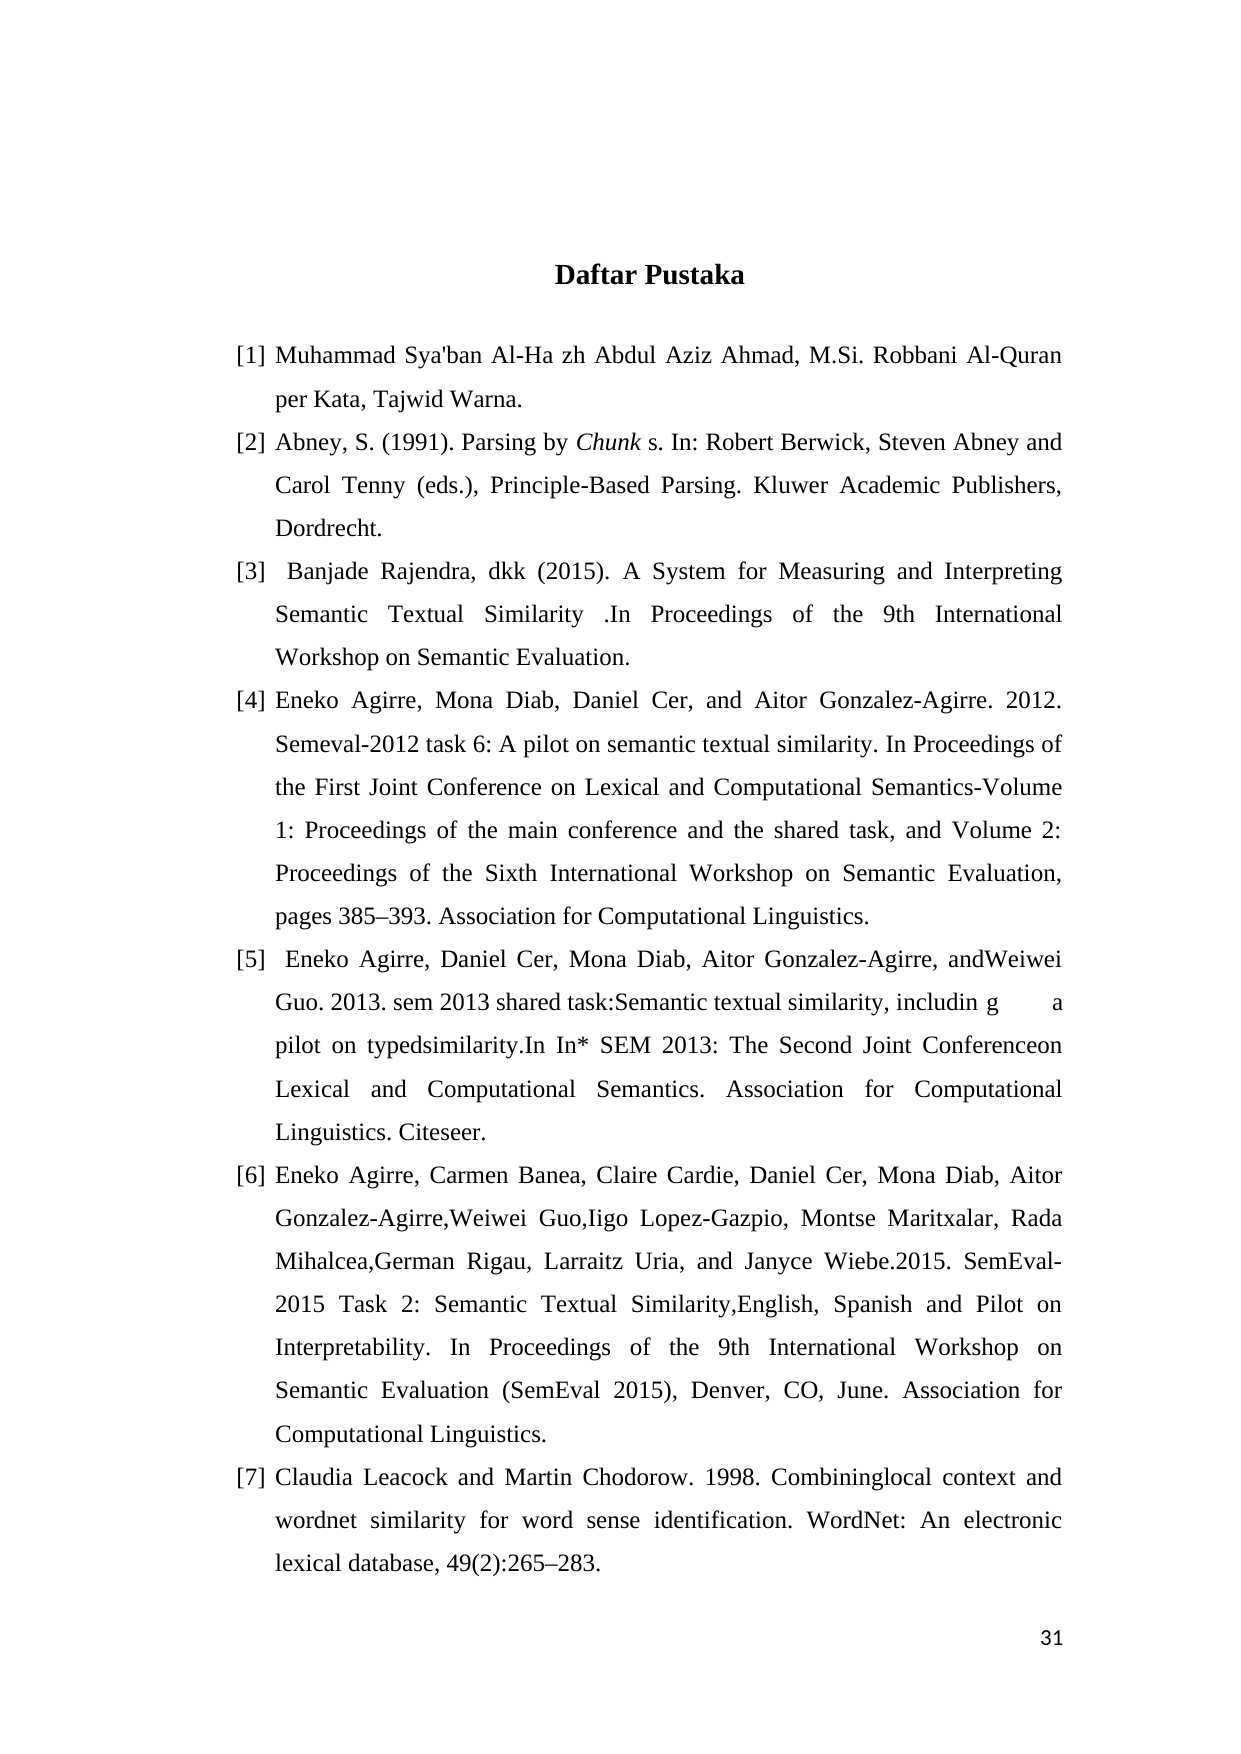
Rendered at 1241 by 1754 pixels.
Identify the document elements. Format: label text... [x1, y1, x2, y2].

list Abney, S. (1991). Parsing by Chunk s. In: Robert Berwick, Steven Abney and Carol Tenny (eds.), Principle-Based Parsing. Kluwer Academic Publishers, Dordrecht. [236, 427, 1063, 542]
list Eneko Agirre, Daniel Cer, Mona Diab, Aitor Gonzalez-Agirre, andWeiwei Guo. 2013. sem 2013 shared task:Semantic textual similarity, includin g a pilot on typedsimilarity.In In* SEM 2013: The Second Joint Conferenceon Lexical and Computational Semantics. Association for Computational Linguistics. Citeseer. [236, 944, 1063, 1146]
list Banjade Rajendra, dkk (2015). A System for Measuring and Interpreting Semantic Textual Similarity .In Proceedings of the 9th International Workshop on Semantic Evaluation. [236, 556, 1063, 671]
subtitle Daftar Pustaka [236, 257, 1063, 291]
list Muhammad Sya'ban Al-Ha zh Abdul Aziz Ahmad, M.Si. Robbani Al-Quran per Kata, Tajwid Warna. [236, 341, 1063, 412]
list Eneko Agirre, Carmen Banea, Claire Cardie, Daniel Cer, Mona Diab, Aitor Gonzalez-Agirre,Weiwei Guo,Iigo Lopez-Gazpio, Montse Maritxalar, Rada Mihalcea,German Rigau, Larraitz Uria, and Janyce Wiebe.2015. SemEval-2015 Task 2: Semantic Textual Similarity,English, Spanish and Pilot on Interpretability. In Proceedings of the 9th International Workshop on Semantic Evaluation (SemEval 2015), Denver, CO, June. Association for Computational Linguistics. [236, 1160, 1063, 1447]
list Eneko Agirre, Mona Diab, Daniel Cer, and Aitor Gonzalez-Agirre. 2012. Semeval-2012 task 6: A pilot on semantic textual similarity. In Proceedings of the First Joint Conference on Lexical and Computational Semantics-Volume 1: Proceedings of the main conference and the shared task, and Volume 2: Proceedings of the Sixth International Workshop on Semantic Evaluation, pages 385–393. Association for Computational Linguistics. [236, 686, 1063, 930]
list Claudia Leacock and Martin Chodorow. 1998. Combininglocal context and wordnet similarity for word sense identification. WordNet: An electronic lexical database, 49(2):265–283. [236, 1462, 1063, 1577]
